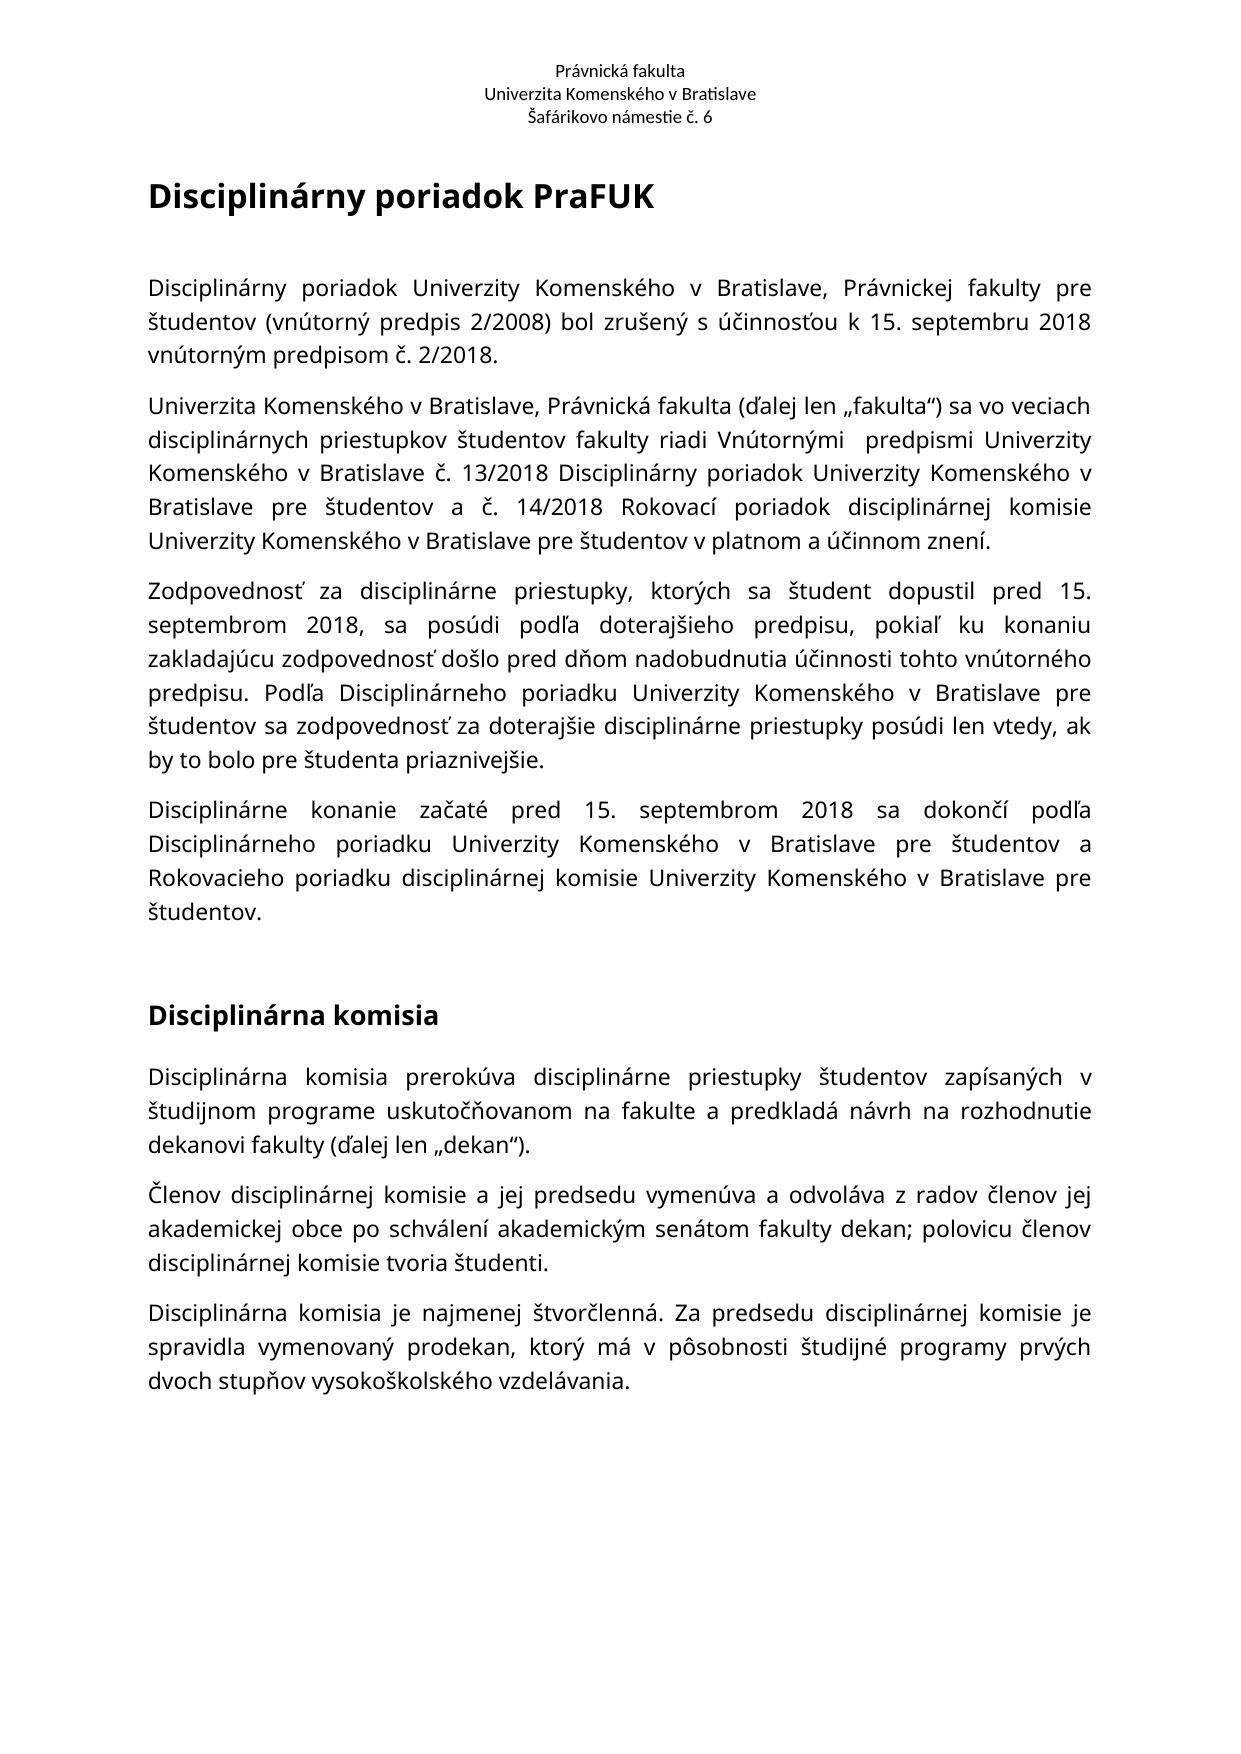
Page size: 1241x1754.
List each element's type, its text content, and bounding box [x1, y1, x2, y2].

subtitle Disciplinárna komisia [148, 997, 1093, 1033]
text Disciplinárna komisia je najmenej štvorčlenná. Za predsedu disciplinárnej komisie je spravidla vymenovaný prodekan, ktorý má v pôsobnosti študijné programy prvých dvoch stupňov vysokoškolského vzdelávania. [148, 1297, 1093, 1396]
text Disciplinárna komisia prerokúva disciplinárne priestupky študentov zapísaných v študijnom programe uskutočňovanom na fakulte a predkladá návrh na rozhodnutie dekanovi fakulty (ďalej len „dekan“). [148, 1061, 1093, 1160]
text Členov disciplinárnej komisie a jej predsedu vymenúva a odvoláva z radov členov jej akademickej obce po schválení akademickým senátom fakulty dekan; polovicu členov disciplinárnej komisie tvoria študenti. [148, 1179, 1093, 1278]
text Disciplinárny poriadok Univerzity Komenského v Bratislave, Právnickej fakulty pre študentov (vnútorný predpis 2/2008) bol zrušený s účinnosťou k 15. septembru 2018 vnútorným predpisom č. 2/2018. [148, 272, 1093, 371]
text Disciplinárne konanie začaté pred 15. septembrom 2018 sa dokončí podľa Disciplinárneho poriadku Univerzity Komenského v Bratislave pre študentov a Rokovacieho poriadku disciplinárnej komisie Univerzity Komenského v Bratislave pre študentov. [148, 794, 1093, 927]
subtitle Disciplinárny poriadok PraFUK [148, 173, 1093, 218]
text Zodpovednosť za disciplinárne priestupky, ktorých sa študent dopustil pred 15. septembrom 2018, sa posúdi podľa doterajšieho predpisu, pokiaľ ku konaniu zakladajúcu zodpovednosť došlo pred dňom nadobudnutia účinnosti tohto vnútorného predpisu. Podľa Disciplinárneho poriadku Univerzity Komenského v Bratislave pre študentov sa zodpovednosť za doterajšie disciplinárne priestupky posúdi len vtedy, ak by to bolo pre študenta priaznivejšie. [148, 575, 1093, 775]
text Univerzita Komenského v Bratislave, Právnická fakulta (ďalej len „fakulta“) sa vo veciach disciplinárnych priestupkov študentov fakulty riadi Vnútornými predpismi Univerzity Komenského v Bratislave č. 13/2018 Disciplinárny poriadok Univerzity Komenského v Bratislave pre študentov a č. 14/2018 Rokovací poriadok disciplinárnej komisie Univerzity Komenského v Bratislave pre študentov v platnom a účinnom znení. [148, 390, 1093, 556]
